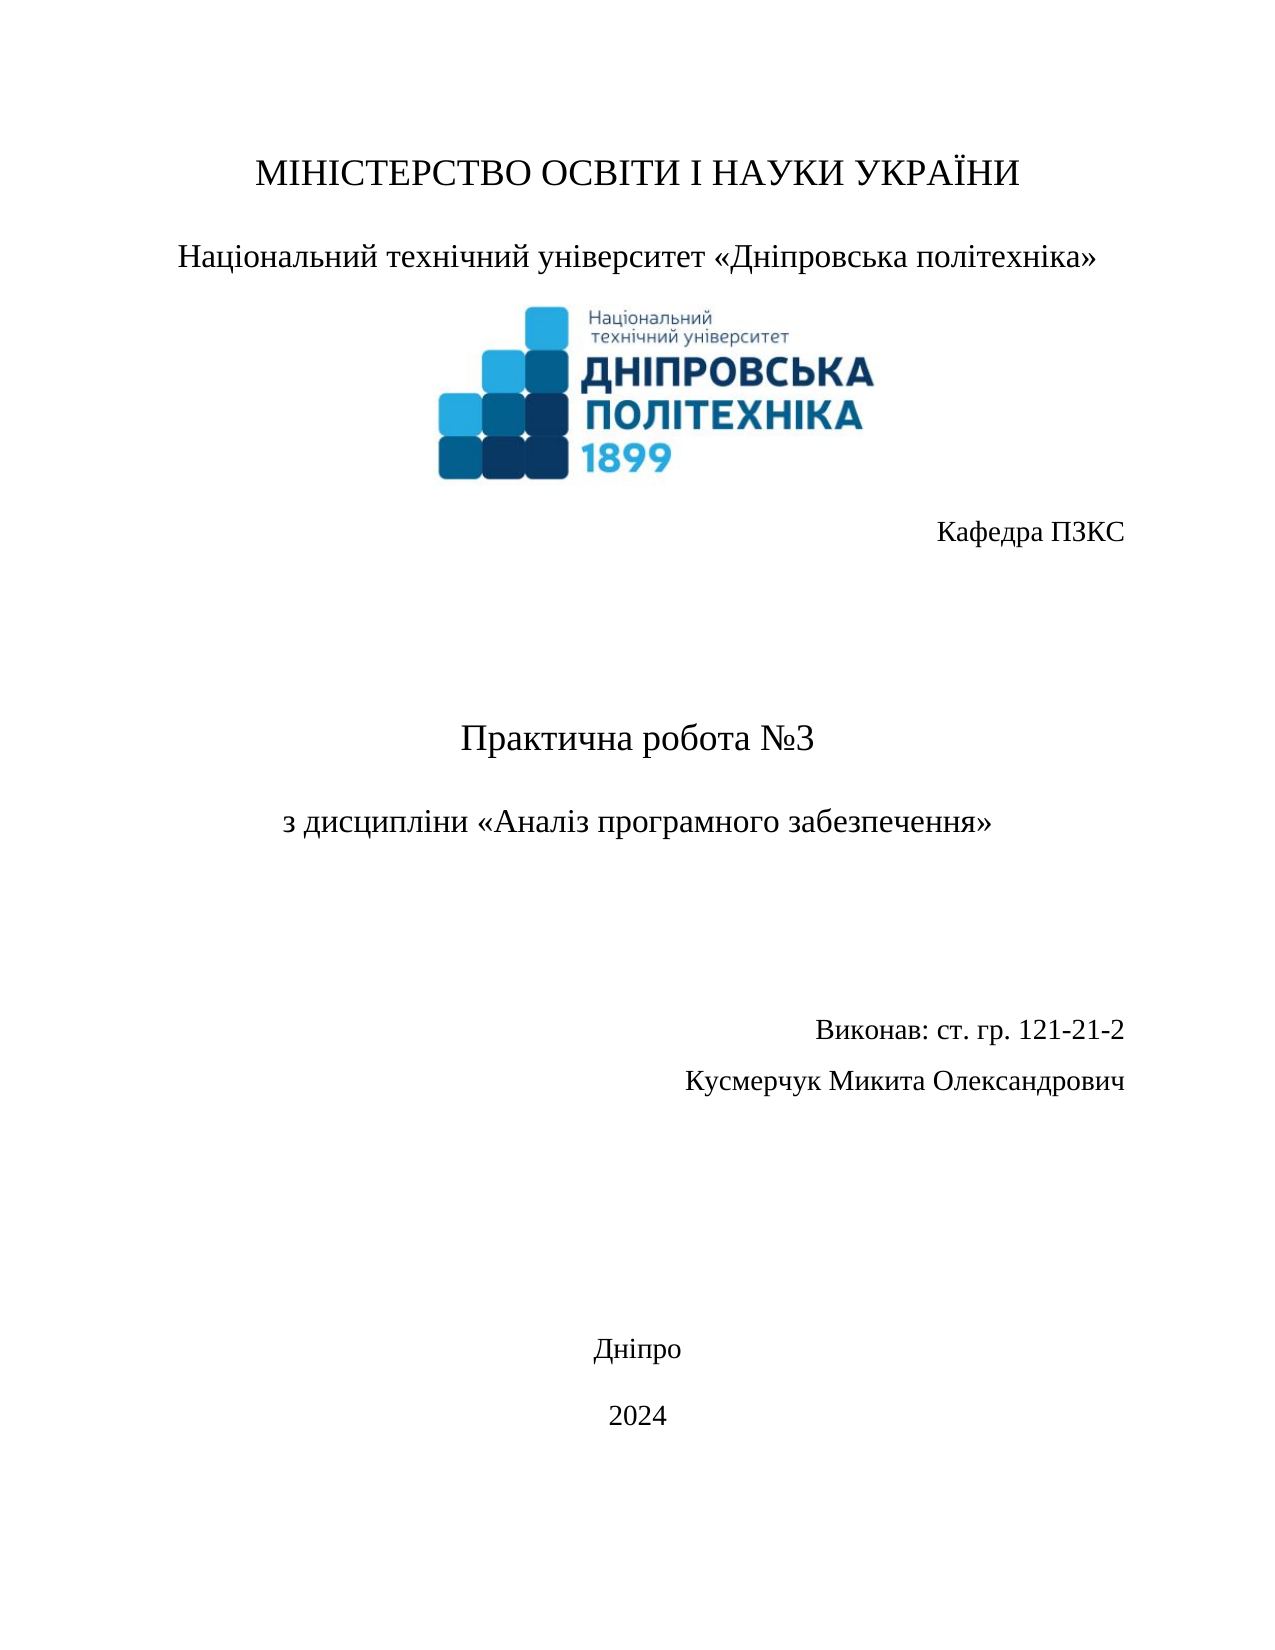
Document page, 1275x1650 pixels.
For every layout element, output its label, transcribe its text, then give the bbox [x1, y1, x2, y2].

text з дисципліни «Аналіз програмного забезпечення» [150, 802, 1125, 840]
text Кафедра ПЗКС [150, 514, 1125, 548]
text Національний технічний університет «Дніпровська політехніка» [150, 236, 1125, 274]
text Практична робота №3 [150, 715, 1125, 758]
text Кусмерчук Микита Олександрович [150, 1063, 1125, 1096]
text Дніпро [150, 1331, 1125, 1365]
picture [422, 292, 890, 502]
text МІНІСТЕРСТВО ОСВІТИ І НАУКИ УКРАЇНИ [150, 150, 1125, 193]
text Виконав: ст. гр. 121-21-2 [150, 1012, 1125, 1046]
text 2024 [150, 1398, 1125, 1432]
